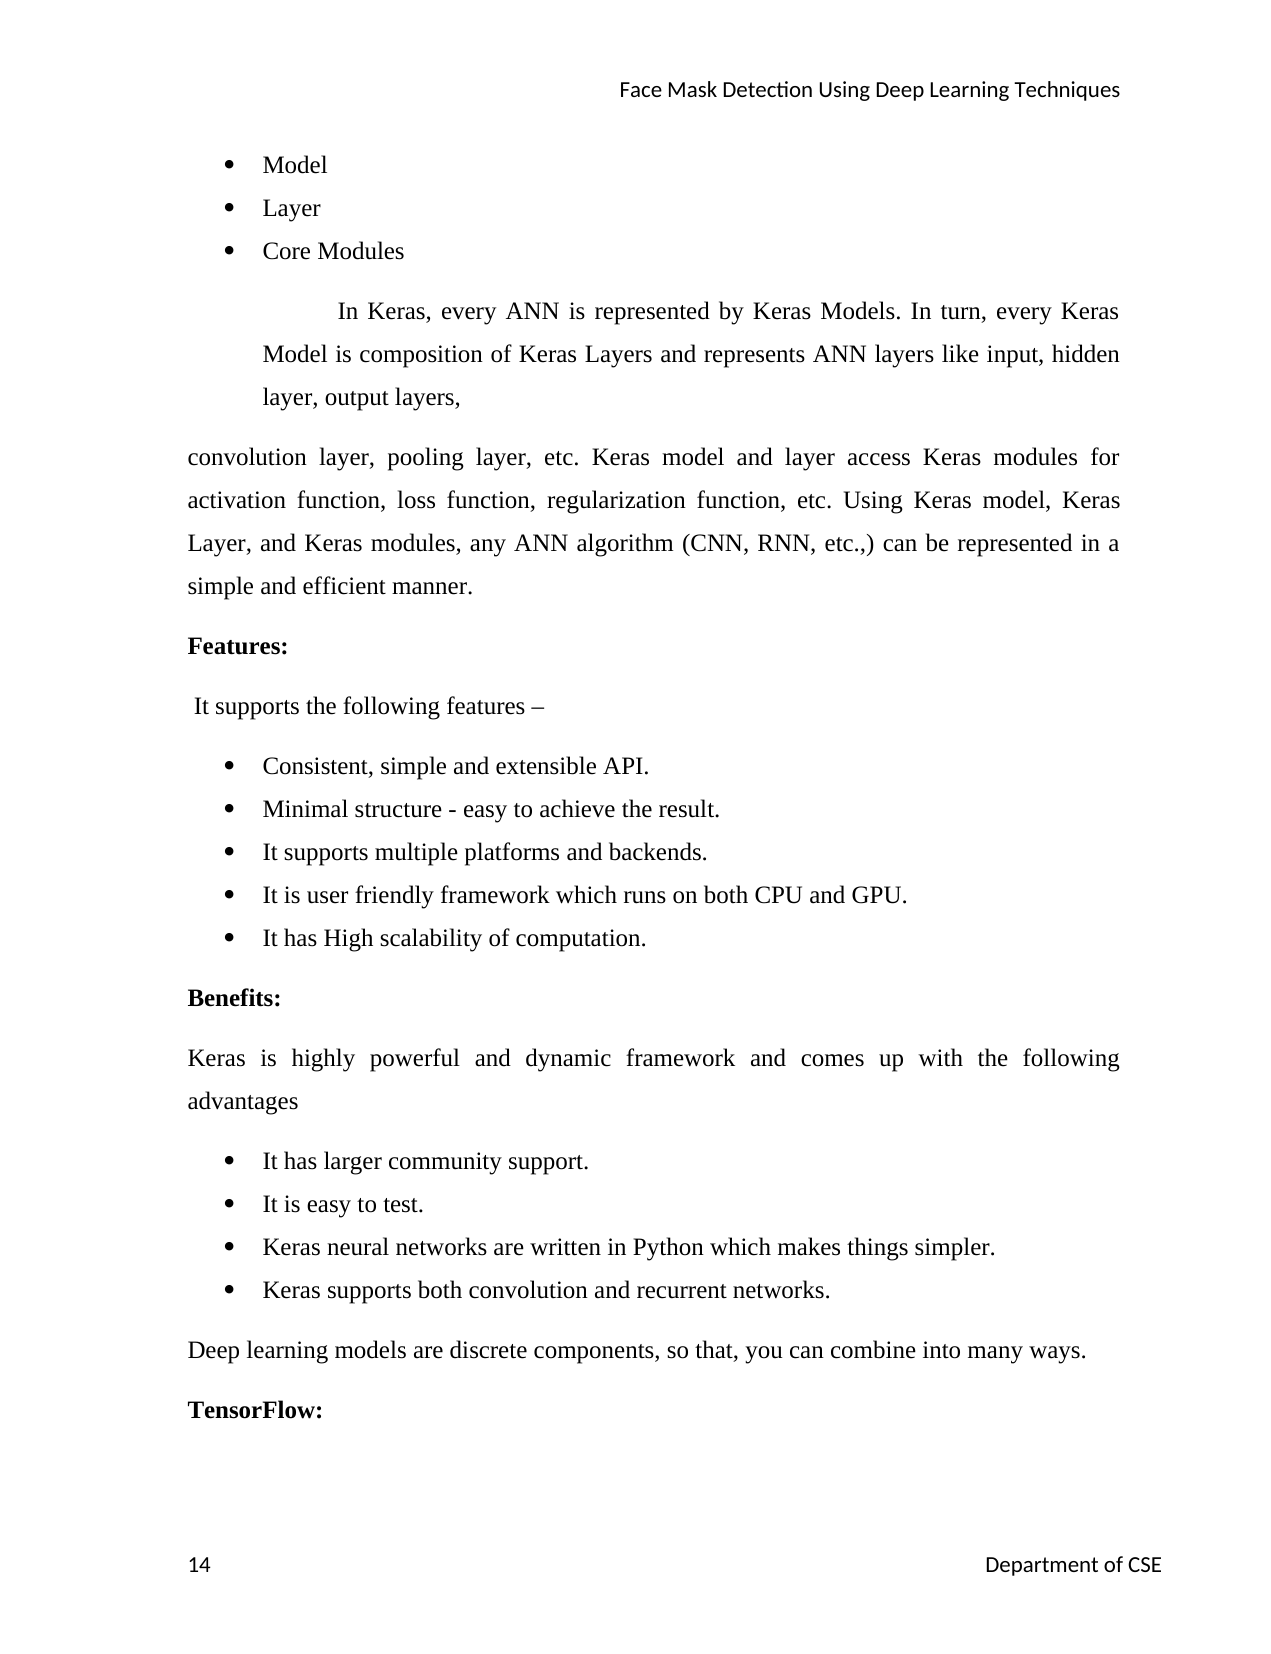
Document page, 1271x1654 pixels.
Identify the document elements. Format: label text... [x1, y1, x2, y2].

text Deep learning models are discrete components, so that, you can combine into many ways. [187, 1335, 1121, 1364]
text TensorFlow: [187, 1395, 1121, 1423]
text It supports the following features – [187, 691, 1121, 720]
list It is user friendly framework which runs on both CPU and GPU. [225, 880, 1121, 909]
text Features: [187, 631, 1121, 660]
text In Keras, every ANN is represented by Keras Models. In turn, every Keras Model is composition of Keras Layers and represents ANN layers like input, hidden layer, output layers, [262, 296, 1121, 411]
list It supports multiple platforms and backends. [225, 837, 1121, 866]
list Keras neural networks are written in Python which makes things simpler. [225, 1232, 1121, 1261]
text convolution layer, pooling layer, etc. Keras model and layer access Keras modules for activation function, loss function, regularization function, etc. Using Keras model, Keras Layer, and Keras modules, any ANN algorithm (CNN, RNN, etc.,) can be represented in a simple and efficient manner. [187, 442, 1121, 600]
list Core Modules [225, 236, 1121, 265]
list It has High scalability of computation. [225, 923, 1121, 952]
text Benefits: [187, 983, 1121, 1012]
list Layer [225, 193, 1121, 222]
list Model [225, 150, 1121, 179]
list It has larger community support. [225, 1146, 1121, 1174]
list It is easy to test. [225, 1189, 1121, 1218]
list Minimal structure - easy to achieve the result. [225, 794, 1121, 823]
list Consistent, simple and extensible API. [225, 751, 1121, 779]
list Keras supports both convolution and recurrent networks. [225, 1275, 1121, 1304]
text Keras is highly powerful and dynamic framework and comes up with the following advantages [187, 1043, 1121, 1115]
